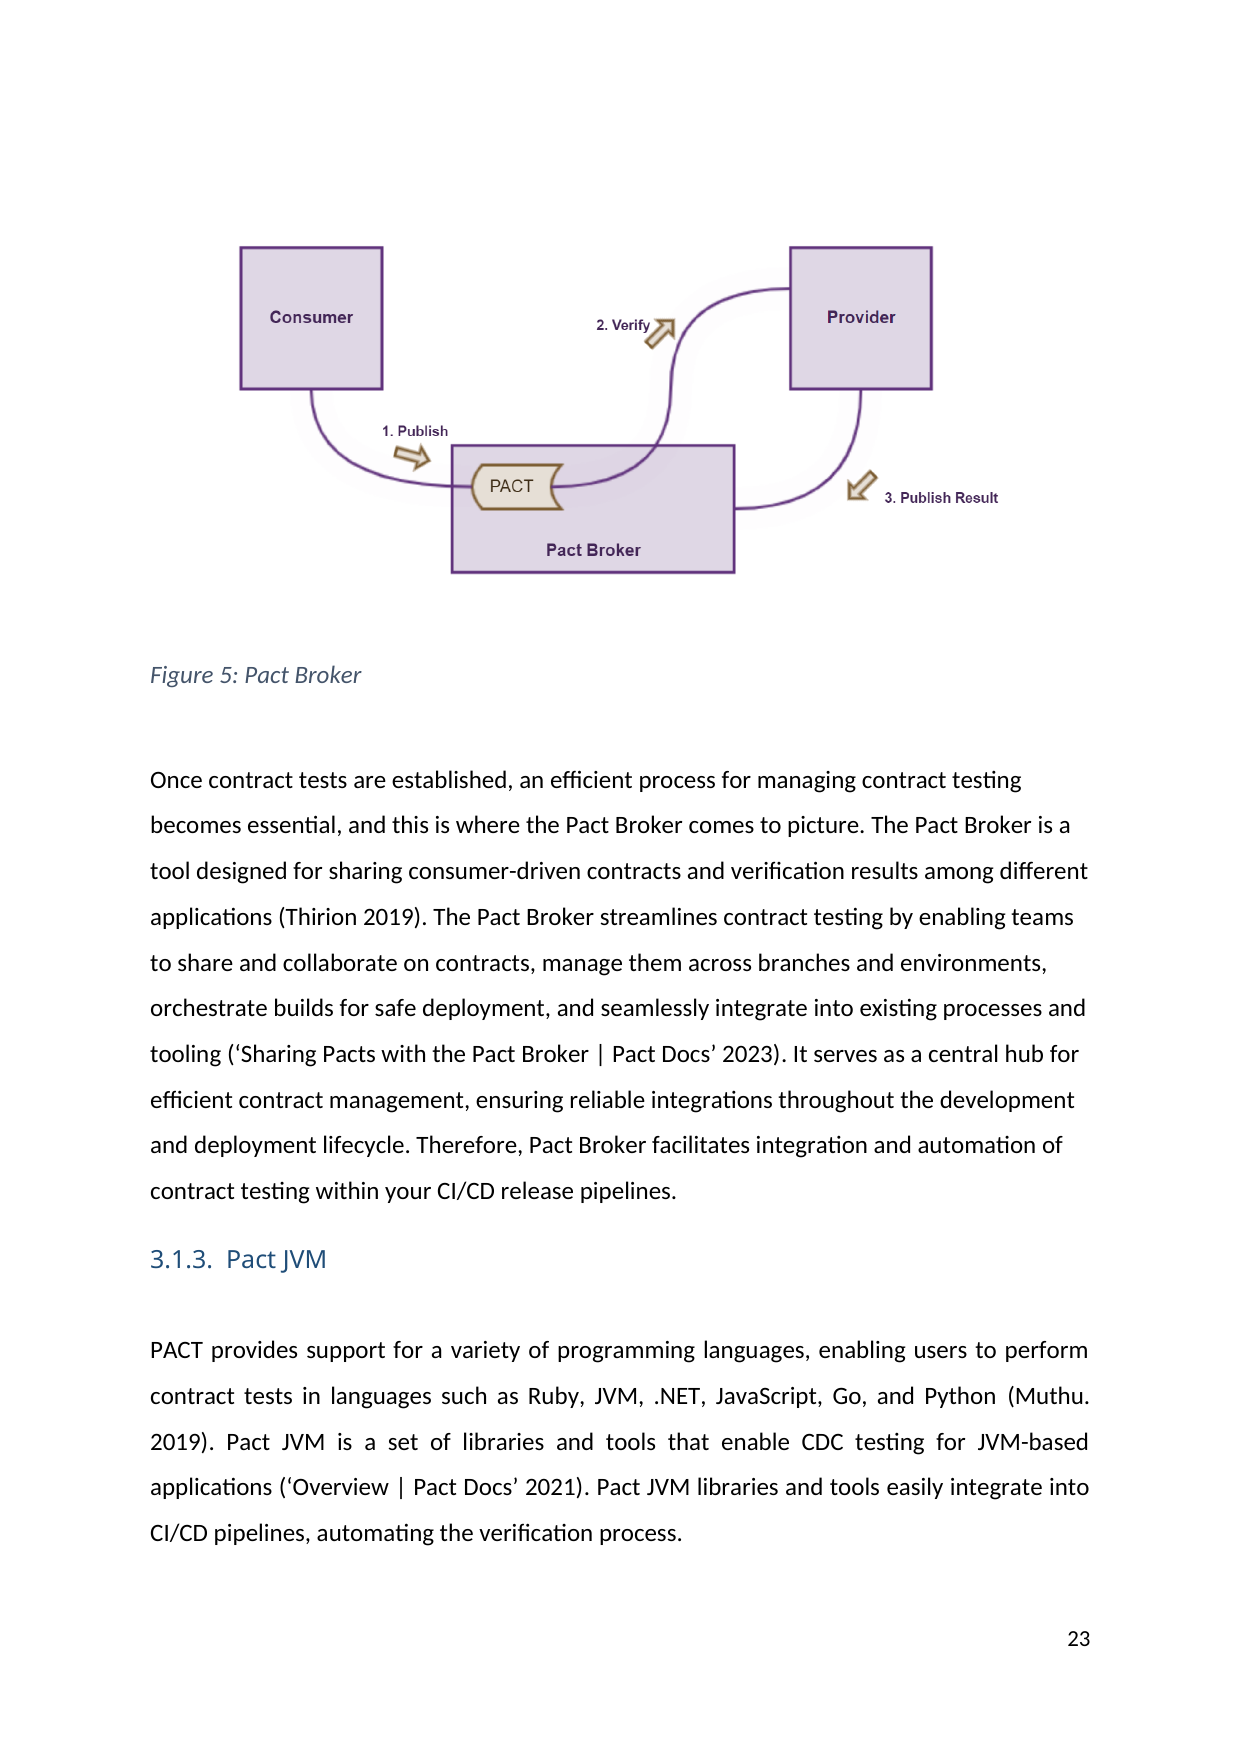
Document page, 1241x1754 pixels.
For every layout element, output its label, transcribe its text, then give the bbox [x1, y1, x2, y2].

text Once contract tests are established, an efficient process for managing contract testing becomes essential, and this is where the Pact Broker comes to picture. The Pact Broker is a tool designed for sharing consumer-driven contracts and verification results among different applications (Thirion 2019). The Pact Broker streamlines contract testing by enabling teams to share and collaborate on contracts, manage them across branches and environments, orchestrate builds for safe deployment, and seamlessly integrate into existing processes and tooling (‘Sharing Pacts with the Pact Broker | Pact Docs’ 2023). It serves as a central hub for efficient contract management, ensuring reliable integrations throughout the development and deployment lifecycle. Therefore, Pact Broker facilitates integration and automation of contract testing within your CI/CD release pipelines. [150, 764, 1090, 1206]
picture [150, 150, 1091, 635]
subtitle 3.1.3. Pact JVM [150, 1242, 1090, 1276]
text PACT provides support for a variety of programming languages, enabling users to perform contract tests in languages such as Ruby, JVM, .NET, JavaScript, Go, and Python (Muthu. 2019). Pact JVM is a set of libraries and tools that enable CDC testing for JVM-based applications (‘Overview | Pact Docs’ 2021). Pact JVM libraries and tools easily integrate into CI/CD pipelines, automating the verification process. [150, 1334, 1090, 1548]
